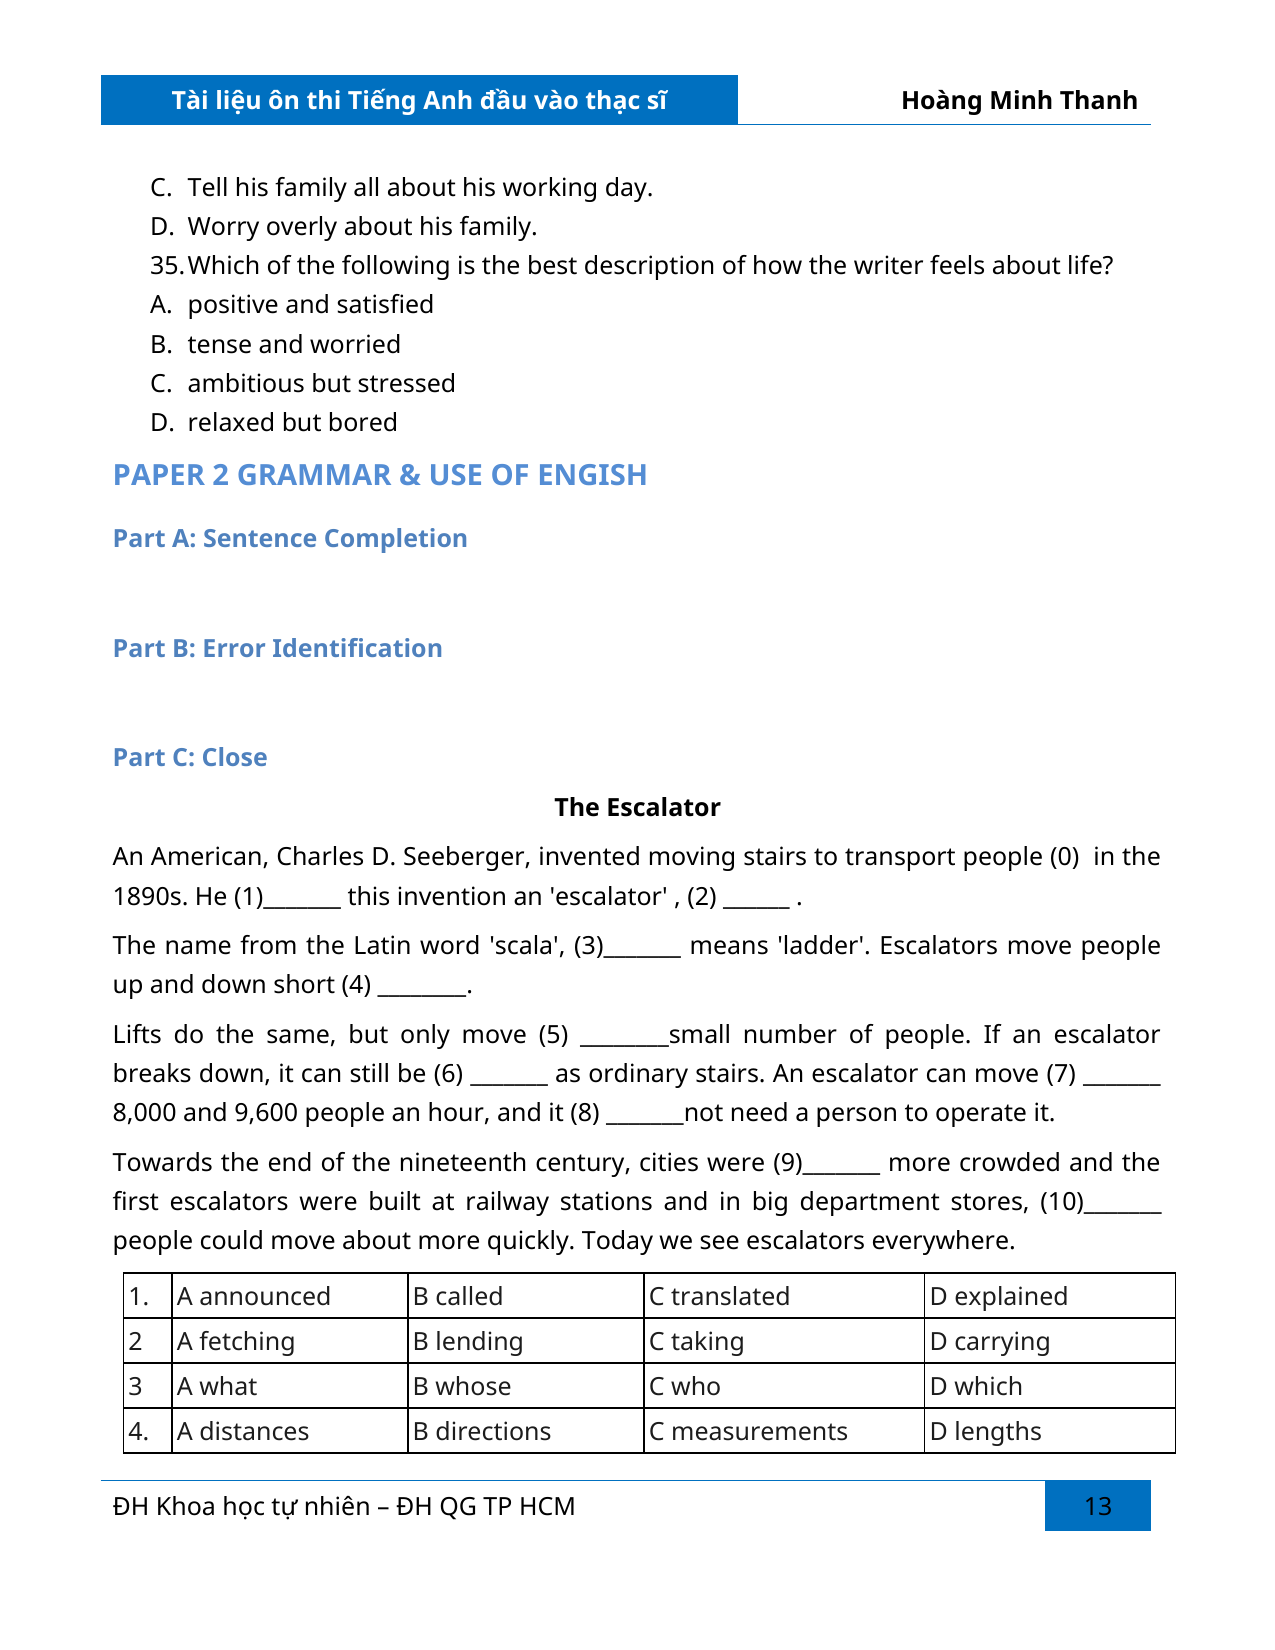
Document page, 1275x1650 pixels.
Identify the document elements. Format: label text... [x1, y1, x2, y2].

table_cell 4. [124, 1409, 171, 1452]
table_cell D carrying [925, 1319, 1175, 1362]
text Towards the end of the nineteenth century, cities were (9)_______ more crowded and the first escalators were built at railway stations and in big department stores, (10)_______ people could move about more quickly. Today we see escalators everywhere. [112, 1144, 1162, 1257]
list Tell his family all about his working day. [150, 169, 1162, 204]
table_cell B directions [409, 1409, 643, 1452]
table_cell B whose [409, 1364, 643, 1407]
table_header A announced [173, 1274, 407, 1317]
table_cell 3 [124, 1364, 171, 1407]
list Which of the following is the best description of how the writer feels about life? [150, 248, 1162, 282]
text Lifts do the same, but only move (5) ________small number of people. If an escalator breaks down, it can still be (6) _______ as ordinary stairs. An escalator can move (7) _______ 8,000 and 9,600 people an hour, and it (8) _______not need a person to operate it. [112, 1016, 1162, 1129]
table_cell C who [645, 1364, 924, 1407]
subtitle Part B: Error Identification [112, 630, 1162, 664]
subtitle PAPER 2 GRAMMAR & USE OF ENGISH [112, 454, 1162, 494]
subtitle Part C: Close [112, 740, 1162, 774]
list tense and worried [150, 326, 1162, 360]
table_cell D which [925, 1364, 1175, 1407]
table_cell B lending [409, 1319, 643, 1362]
table_header 1. [124, 1274, 171, 1317]
list ambitious but stressed [150, 365, 1162, 399]
text The name from the Latin word 'scala', (3)_______ means 'ladder'. Escalators move people up and down short (4) ________. [112, 928, 1162, 1001]
table_header C translated [645, 1274, 924, 1317]
table_header D explained [925, 1274, 1175, 1317]
table_cell D lengths [925, 1409, 1175, 1452]
table_cell C measurements [645, 1409, 924, 1452]
table_cell A distances [173, 1409, 407, 1452]
table_header B called [409, 1274, 643, 1317]
list relaxed but bored [150, 404, 1162, 439]
table_cell A fetching [173, 1319, 407, 1362]
list positive and satisfied [150, 287, 1162, 321]
text An American, Charles D. Seeberger, invented moving stairs to transport people (0) in the 1890s. He (1)_______ this invention an 'escalator' , (2) ______ . [112, 839, 1162, 912]
subtitle Part A: Sentence Completion [112, 521, 1162, 555]
list Worry overly about his family. [150, 209, 1162, 243]
table_cell A what [173, 1364, 407, 1407]
table_cell 2 [124, 1319, 171, 1362]
table_cell C taking [645, 1319, 924, 1362]
text The Escalator [112, 789, 1162, 823]
